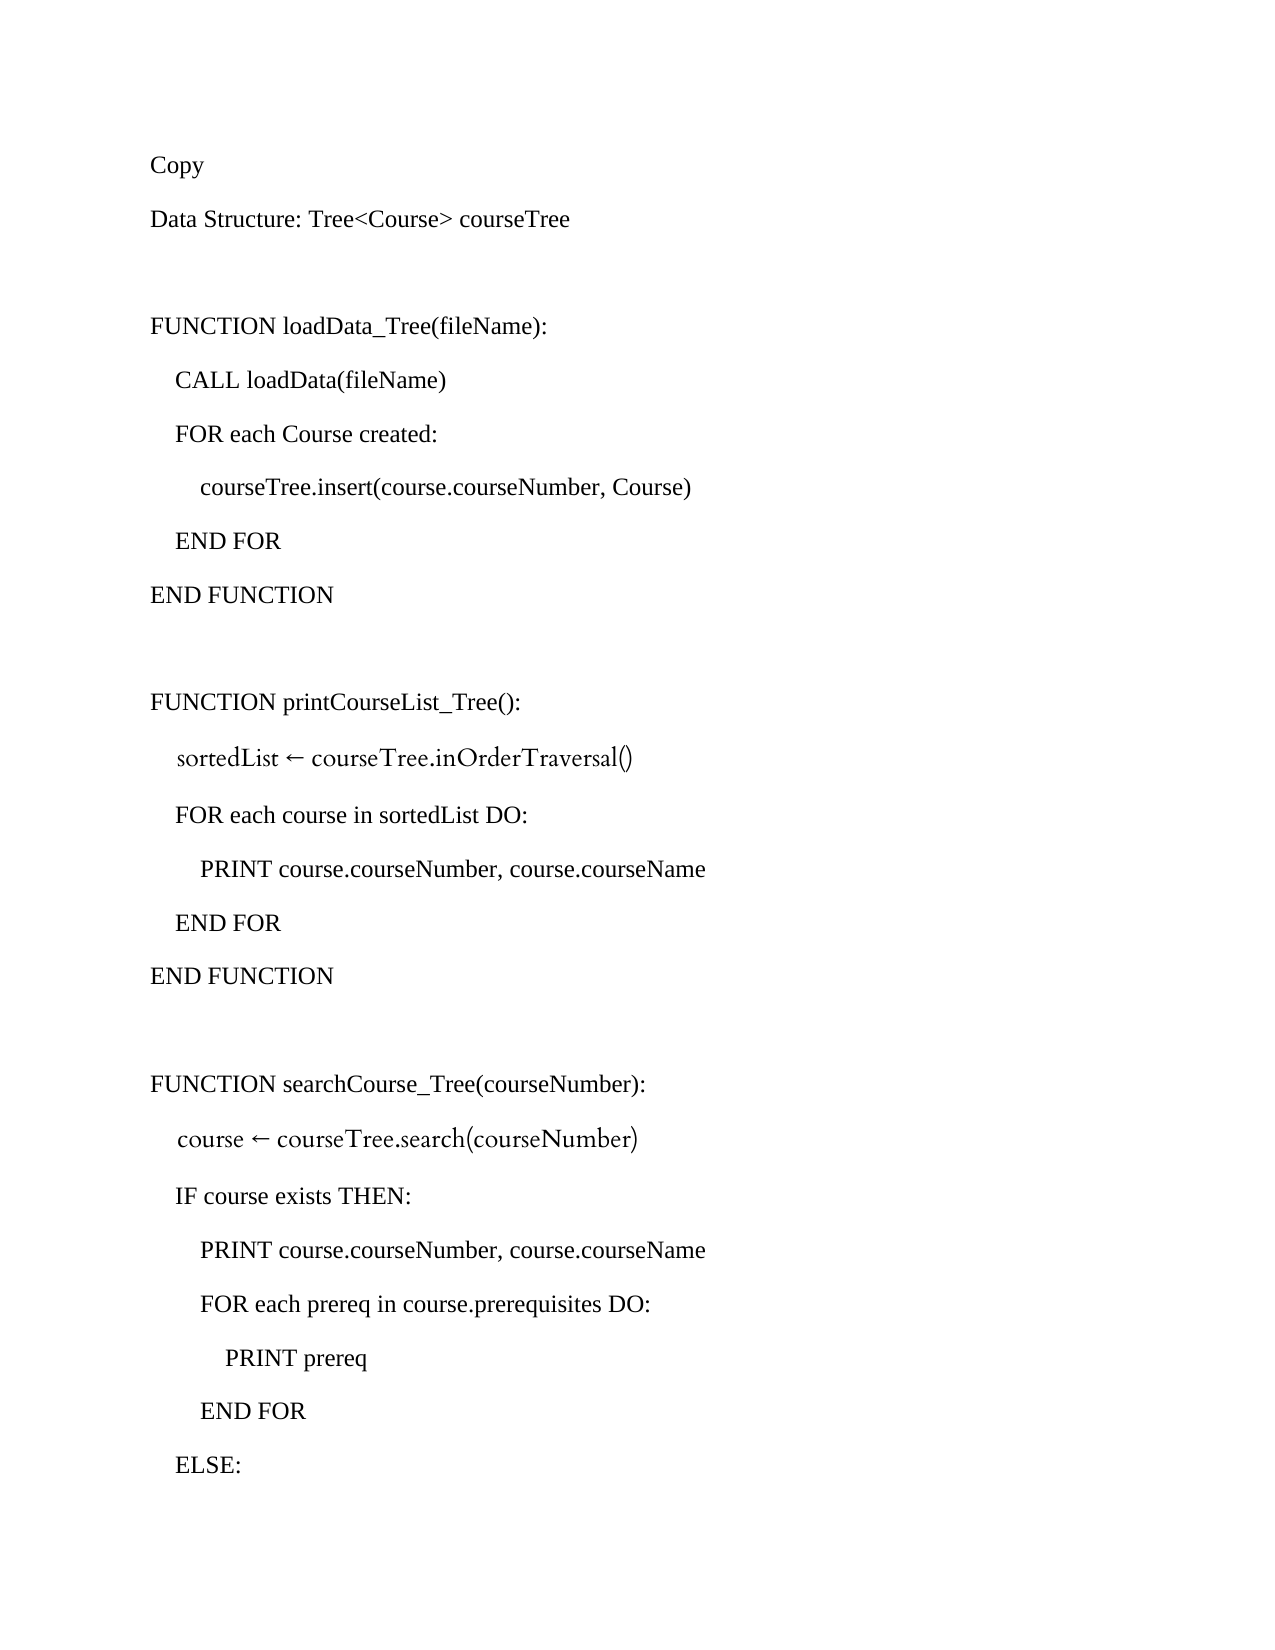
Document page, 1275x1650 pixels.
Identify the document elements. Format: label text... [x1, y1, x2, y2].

text Copy [150, 150, 1125, 179]
text FUNCTION loadData_Tree(fileName): [150, 311, 1125, 340]
text FUNCTION printCourseList_Tree(): [150, 687, 1125, 716]
text END FUNCTION [150, 580, 1125, 609]
text PRINT course.courseNumber, course.courseName [150, 854, 1125, 883]
text END FOR [150, 908, 1125, 936]
text END FOR [150, 526, 1125, 555]
text Data Structure: Tree<Course> courseTree [150, 204, 1125, 232]
text END FUNCTION [150, 961, 1125, 990]
text course ← courseTree.search(courseNumber) [150, 1123, 1125, 1156]
text FUNCTION searchCourse_Tree(courseNumber): [150, 1069, 1125, 1098]
text FOR each Course created: [150, 419, 1125, 447]
text FOR each prereq in course.prerequisites DO: [150, 1289, 1125, 1318]
text CALL loadData(fileName) [150, 365, 1125, 394]
text END FOR [150, 1396, 1125, 1425]
text PRINT course.courseNumber, course.courseName [150, 1235, 1125, 1264]
text PRINT prereq [150, 1343, 1125, 1371]
text IF course exists THEN: [150, 1181, 1125, 1210]
text FOR each course in sortedList DO: [150, 800, 1125, 829]
text ELSE: [150, 1450, 1125, 1479]
text courseTree.insert(course.courseNumber, Course) [150, 472, 1125, 501]
text sortedList ← courseTree.inOrderTraversal() [150, 741, 1125, 775]
